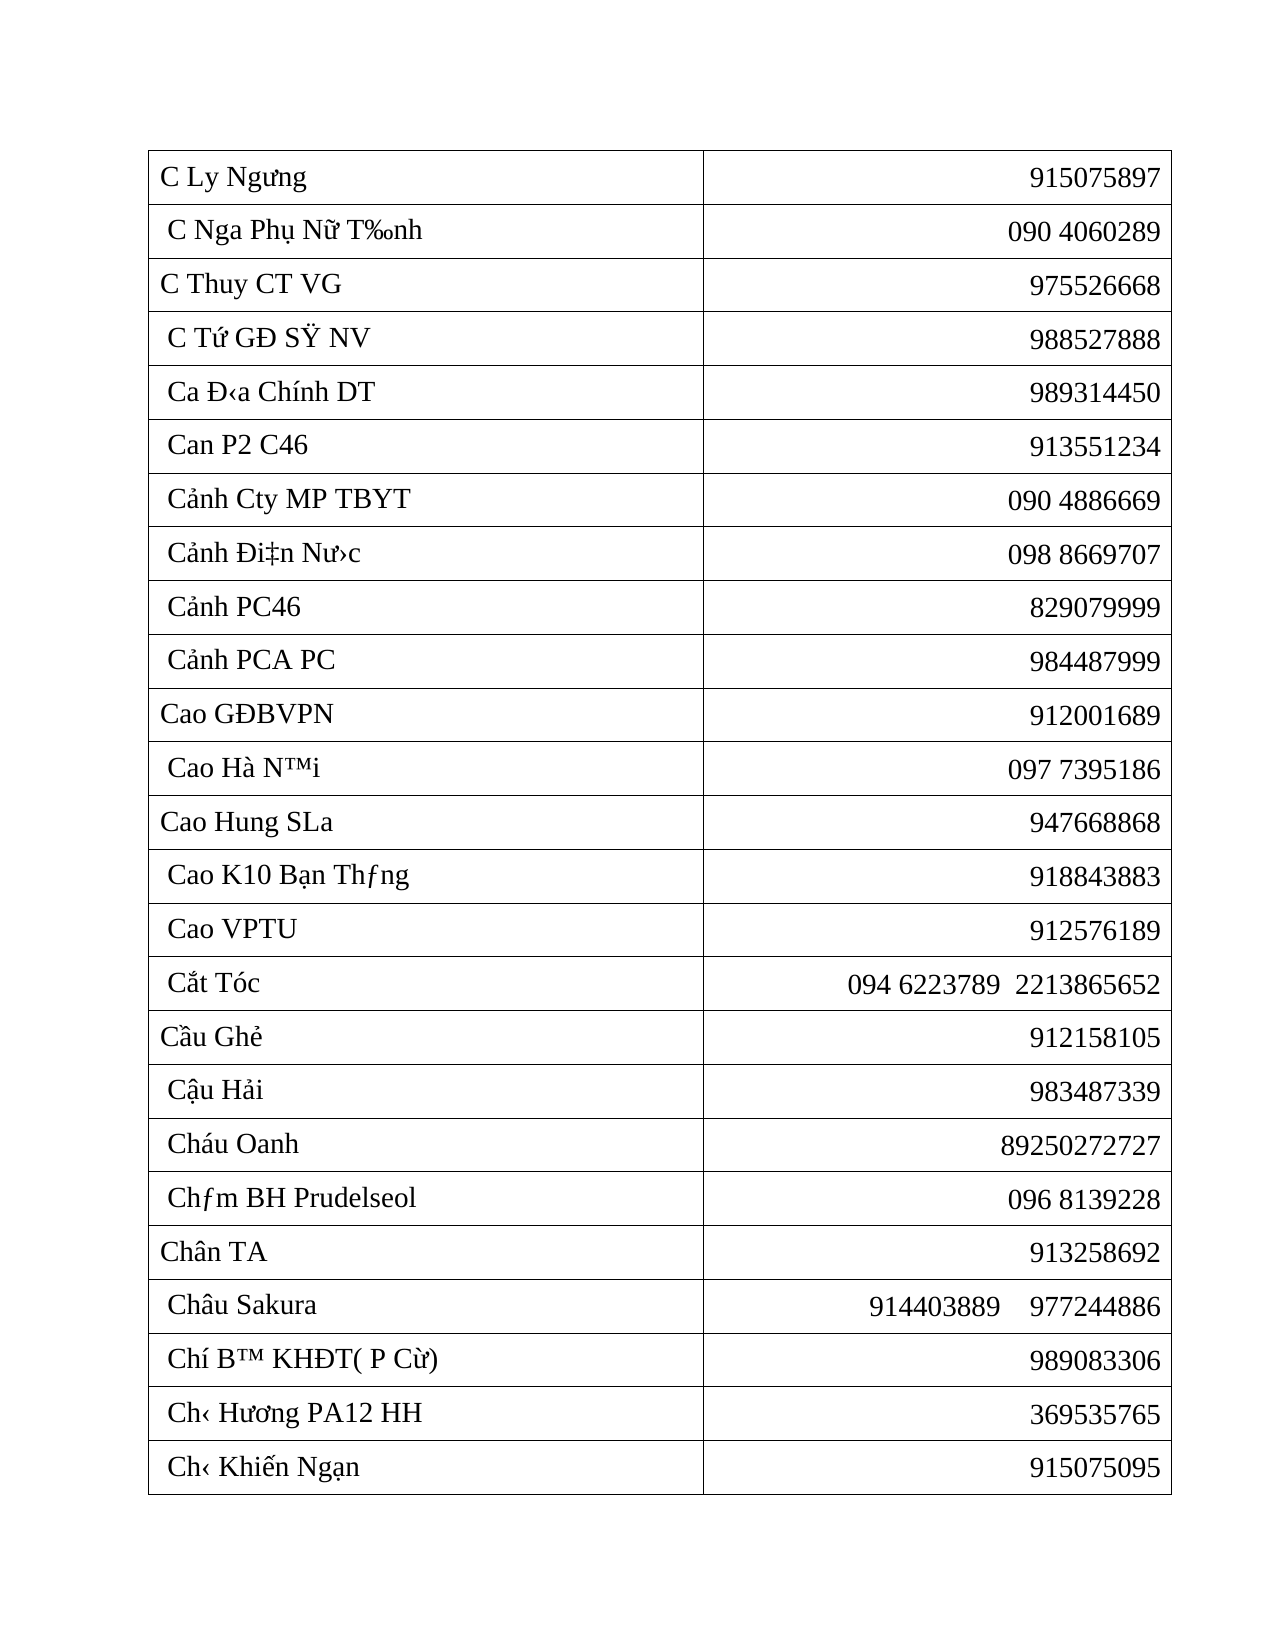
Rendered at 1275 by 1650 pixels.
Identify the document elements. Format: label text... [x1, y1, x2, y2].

table_cell Cao GĐBVPN [149, 689, 703, 741]
table_cell Cảnh Đi‡n Nư›c [149, 527, 703, 580]
table_cell 915075095 [704, 1441, 1171, 1494]
table_cell Ch‹ Khiến Ngạn [149, 1441, 703, 1494]
table_cell Cao K10 Bạn Thƒng [149, 850, 703, 902]
table_cell 915075897 [704, 151, 1171, 204]
table_cell Cao VPTU [149, 904, 703, 956]
table_cell Cậu Hải [149, 1065, 703, 1117]
table_cell C Ly Ngưng [149, 151, 703, 204]
table_cell Chân TA [149, 1226, 703, 1279]
table_cell 369535765 [704, 1387, 1171, 1440]
table_cell 912158105 [704, 1011, 1171, 1064]
table_cell 913258692 [704, 1226, 1171, 1279]
table_cell 098 8669707 [704, 527, 1171, 580]
table_cell 914403889 977244886 [704, 1280, 1171, 1332]
table_cell C Tứ GĐ SŸ NV [149, 312, 703, 365]
table_cell 988527888 [704, 312, 1171, 365]
table_cell 913551234 [704, 420, 1171, 472]
table_cell Cao Hà N™i [149, 742, 703, 795]
table_cell Chí B™ KHĐT( P Cừ) [149, 1334, 703, 1386]
table_cell 983487339 [704, 1065, 1171, 1117]
table_cell Chƒm BH Prudelseol [149, 1172, 703, 1225]
table_cell 096 8139228 [704, 1172, 1171, 1225]
table_cell 975526668 [704, 259, 1171, 311]
table_cell 094 6223789 2213865652 [704, 957, 1171, 1010]
table_cell 912576189 [704, 904, 1171, 956]
table_cell 89250272727 [704, 1119, 1171, 1171]
table_cell Cao Hung SLa [149, 796, 703, 849]
table_cell C Thuy CT VG [149, 259, 703, 311]
table_cell 984487999 [704, 635, 1171, 687]
table_cell 097 7395186 [704, 742, 1171, 795]
table_cell Châu Sakura [149, 1280, 703, 1332]
table_cell 090 4886669 [704, 474, 1171, 526]
table_cell 989083306 [704, 1334, 1171, 1386]
table_cell Ca Đ‹a Chính DT [149, 366, 703, 419]
table_cell Cầu Ghẻ [149, 1011, 703, 1064]
table_cell 947668868 [704, 796, 1171, 849]
table_cell 829079999 [704, 581, 1171, 634]
table_cell Cháu Oanh [149, 1119, 703, 1171]
table_cell C Nga Phụ Nữ T‰nh [149, 205, 703, 257]
table_cell 090 4060289 [704, 205, 1171, 257]
table_cell Cắt Tóc [149, 957, 703, 1010]
table_cell Cảnh PC46 [149, 581, 703, 634]
table_cell Cảnh Cty MP TBYT [149, 474, 703, 526]
table_cell 989314450 [704, 366, 1171, 419]
table_cell Cảnh PCA PC [149, 635, 703, 687]
table_cell 918843883 [704, 850, 1171, 902]
table_cell 912001689 [704, 689, 1171, 741]
table_cell Ch‹ Hương PA12 HH [149, 1387, 703, 1440]
table_cell Can P2 C46 [149, 420, 703, 472]
